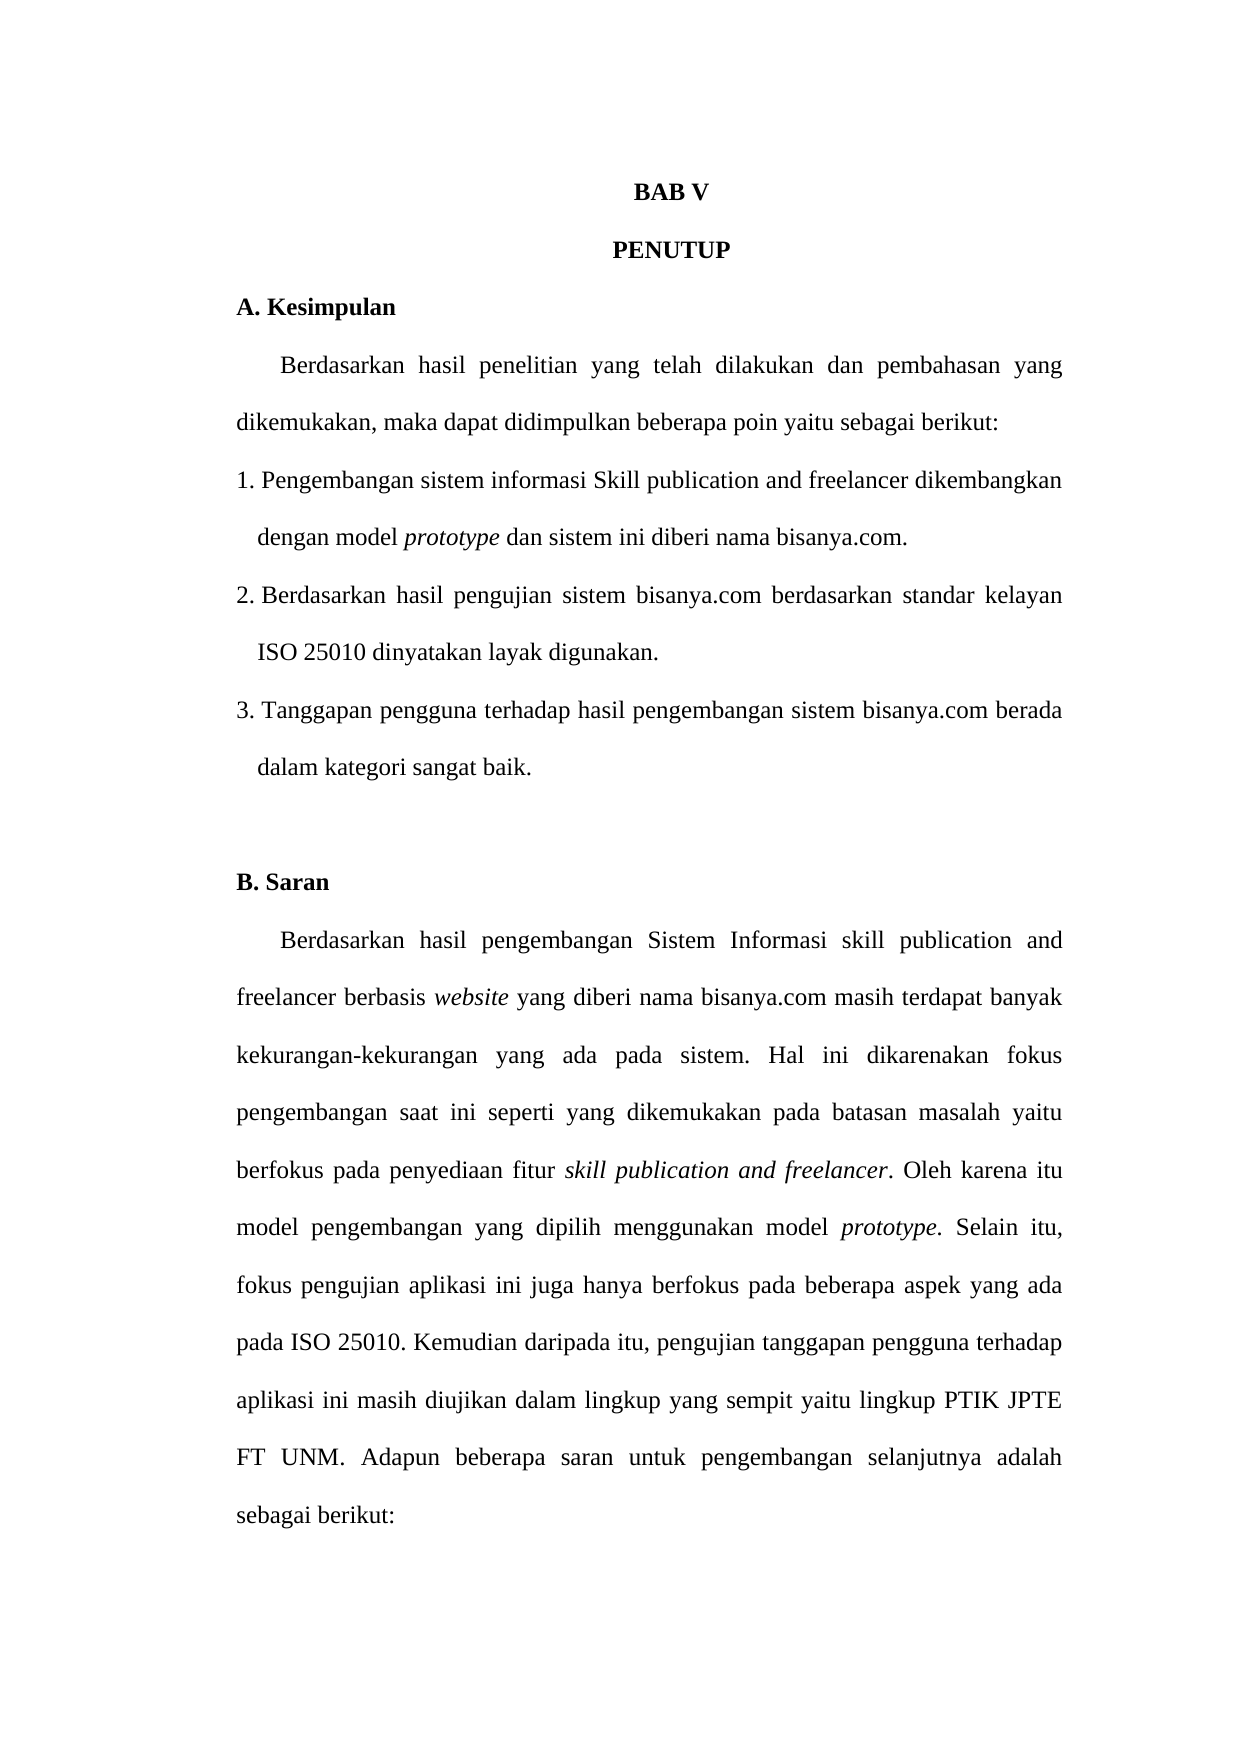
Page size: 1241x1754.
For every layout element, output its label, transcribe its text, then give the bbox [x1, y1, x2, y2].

list Kesimpulan [236, 292, 1063, 321]
list Saran [236, 867, 1063, 896]
list BAB V [236, 177, 1063, 206]
list Tanggapan pengguna terhadap hasil pengembangan sistem bisanya.com berada dalam kategori sangat baik. [236, 695, 1063, 781]
list Berdasarkan hasil penelitian yang telah dilakukan dan pembahasan yang dikemukakan, maka dapat didimpulkan beberapa poin yaitu sebagai berikut: [236, 350, 1063, 436]
list PENUTUP [236, 235, 1063, 263]
list Berdasarkan hasil pengujian sistem bisanya.com berdasarkan standar kelayan ISO 25010 dinyatakan layak digunakan. [236, 580, 1063, 666]
list Berdasarkan hasil pengembangan Sistem Informasi skill publication and freelancer berbasis website yang diberi nama bisanya.com masih terdapat banyak kekurangan-kekurangan yang ada pada sistem. Hal ini dikarenakan fokus pengembangan saat ini seperti yang dikemukakan pada batasan masalah yaitu berfokus pada penyediaan fitur skill publication and freelancer. Oleh karena itu model pengembangan yang dipilih menggunakan model prototype. Selain itu, fokus pengujian aplikasi ini juga hanya berfokus pada beberapa aspek yang ada pada ISO 25010. Kemudian daripada itu, pengujian tanggapan pengguna terhadap aplikasi ini masih diujikan dalam lingkup yang sempit yaitu lingkup PTIK JPTE FT UNM. Adapun beberapa saran untuk pengembangan selanjutnya adalah sebagai berikut: [236, 925, 1063, 1528]
list Pengembangan sistem informasi Skill publication and freelancer dikembangkan dengan model prototype dan sistem ini diberi nama bisanya.com. [236, 465, 1063, 551]
